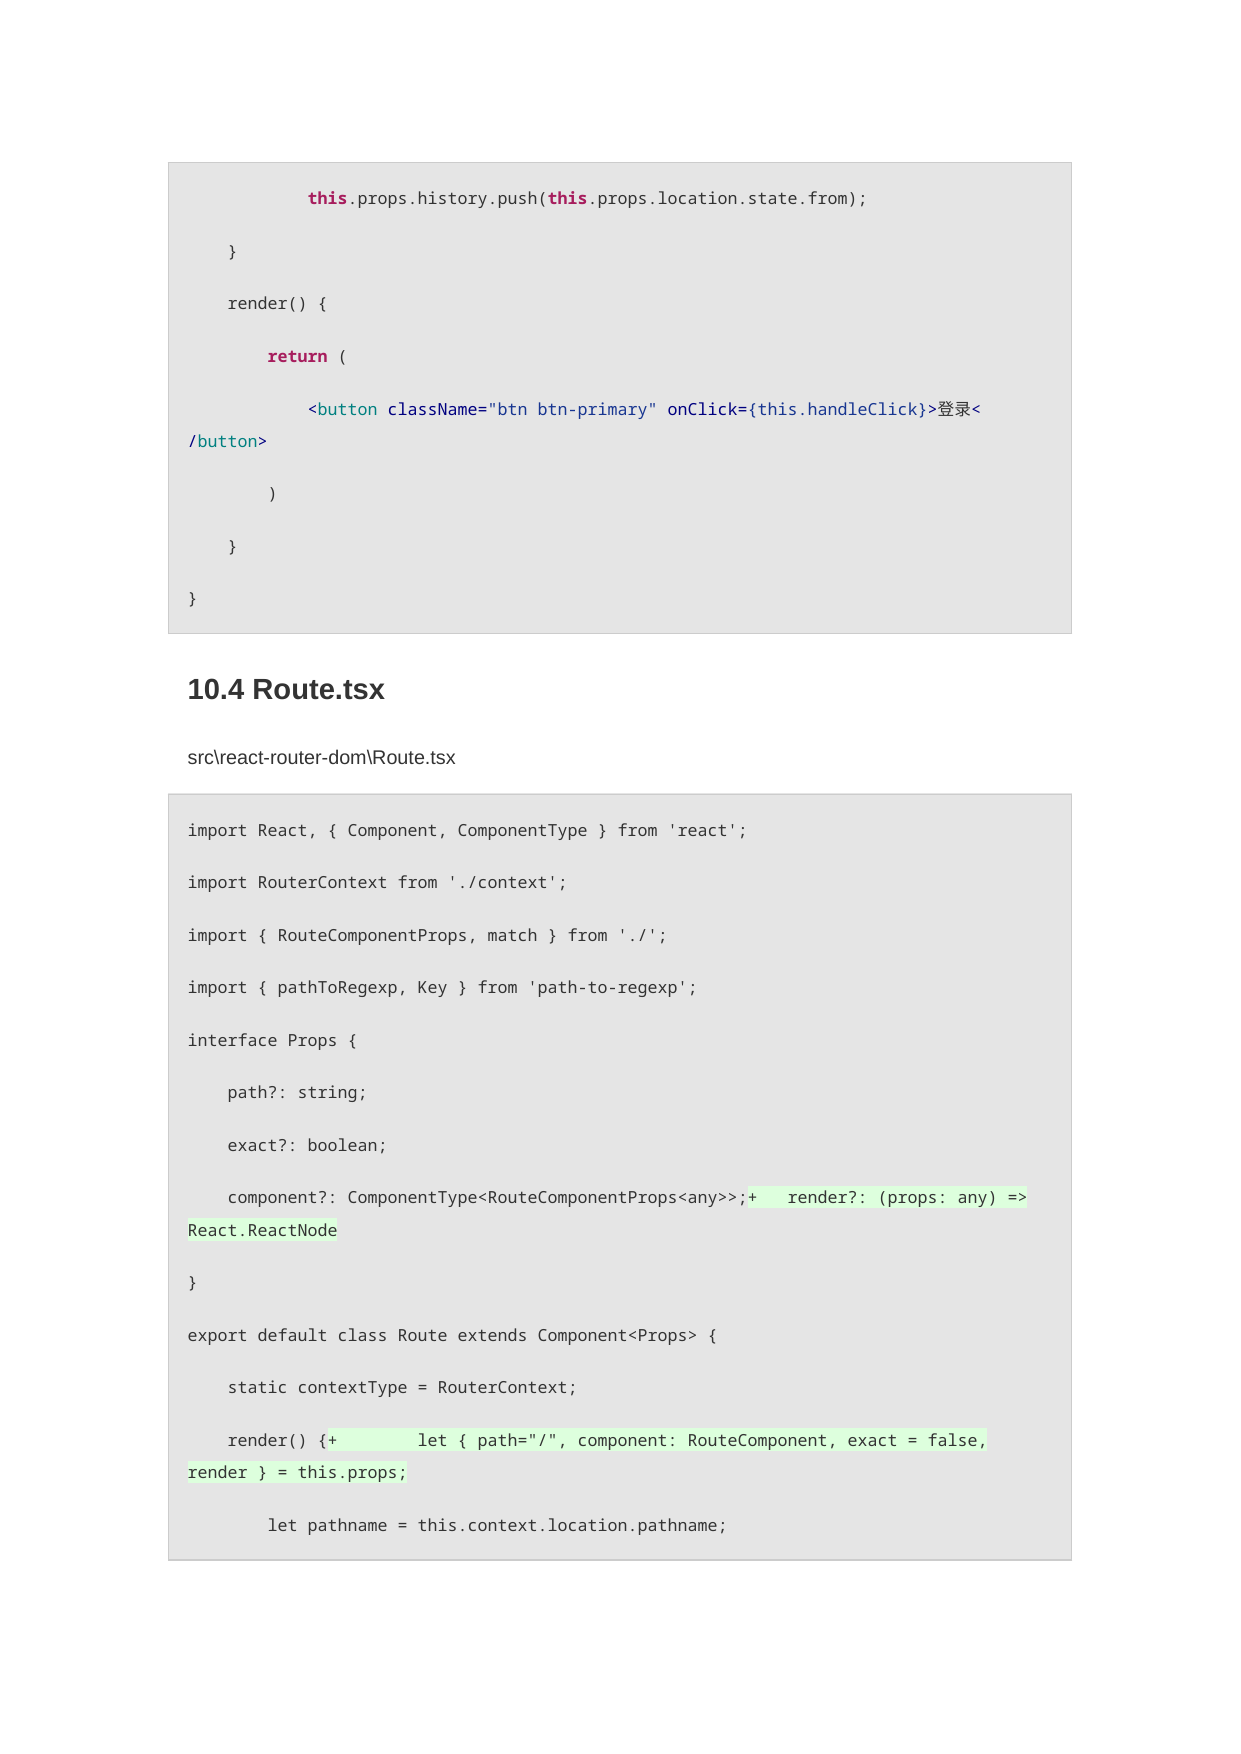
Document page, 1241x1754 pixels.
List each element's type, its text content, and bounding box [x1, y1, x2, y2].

text interface Props { [169, 1003, 1071, 1056]
text return ( [169, 319, 1071, 372]
text render() { [169, 267, 1071, 319]
text } [169, 1246, 1071, 1298]
text static contextType = RouterContext; [169, 1351, 1071, 1403]
text <button className="btn btn-primary" onClick={this.handleClick}>登录</button> [169, 372, 1071, 457]
text import React, { Component, ComponentType } from 'react'; [169, 795, 1071, 846]
text this.props.history.push(this.props.location.state.from); [169, 163, 1071, 214]
text import RouterContext from './context'; [169, 846, 1071, 898]
text path?: string; [169, 1056, 1071, 1108]
text import { pathToRegexp, Key } from 'path-to-regexp'; [169, 951, 1071, 1003]
text } [169, 562, 1071, 633]
text ) [169, 457, 1071, 509]
text import { RouteComponentProps, match } from './'; [169, 898, 1071, 951]
text render() {+ let { path="/", component: RouteComponent, exact = false, render } = this.props; [169, 1403, 1071, 1488]
text exact?: boolean; [169, 1108, 1071, 1161]
subtitle 10.4 Route.tsx [187, 656, 1053, 721]
text } [169, 214, 1071, 267]
text src\react-router-dom\Route.tsx [187, 741, 1053, 773]
text component?: ComponentType<RouteComponentProps<any>>;+ render?: (props: any) => React.ReactNode [169, 1161, 1071, 1246]
text } [169, 509, 1071, 562]
text export default class Route extends Component<Props> { [169, 1298, 1071, 1351]
text let pathname = this.context.location.pathname; [169, 1488, 1071, 1559]
